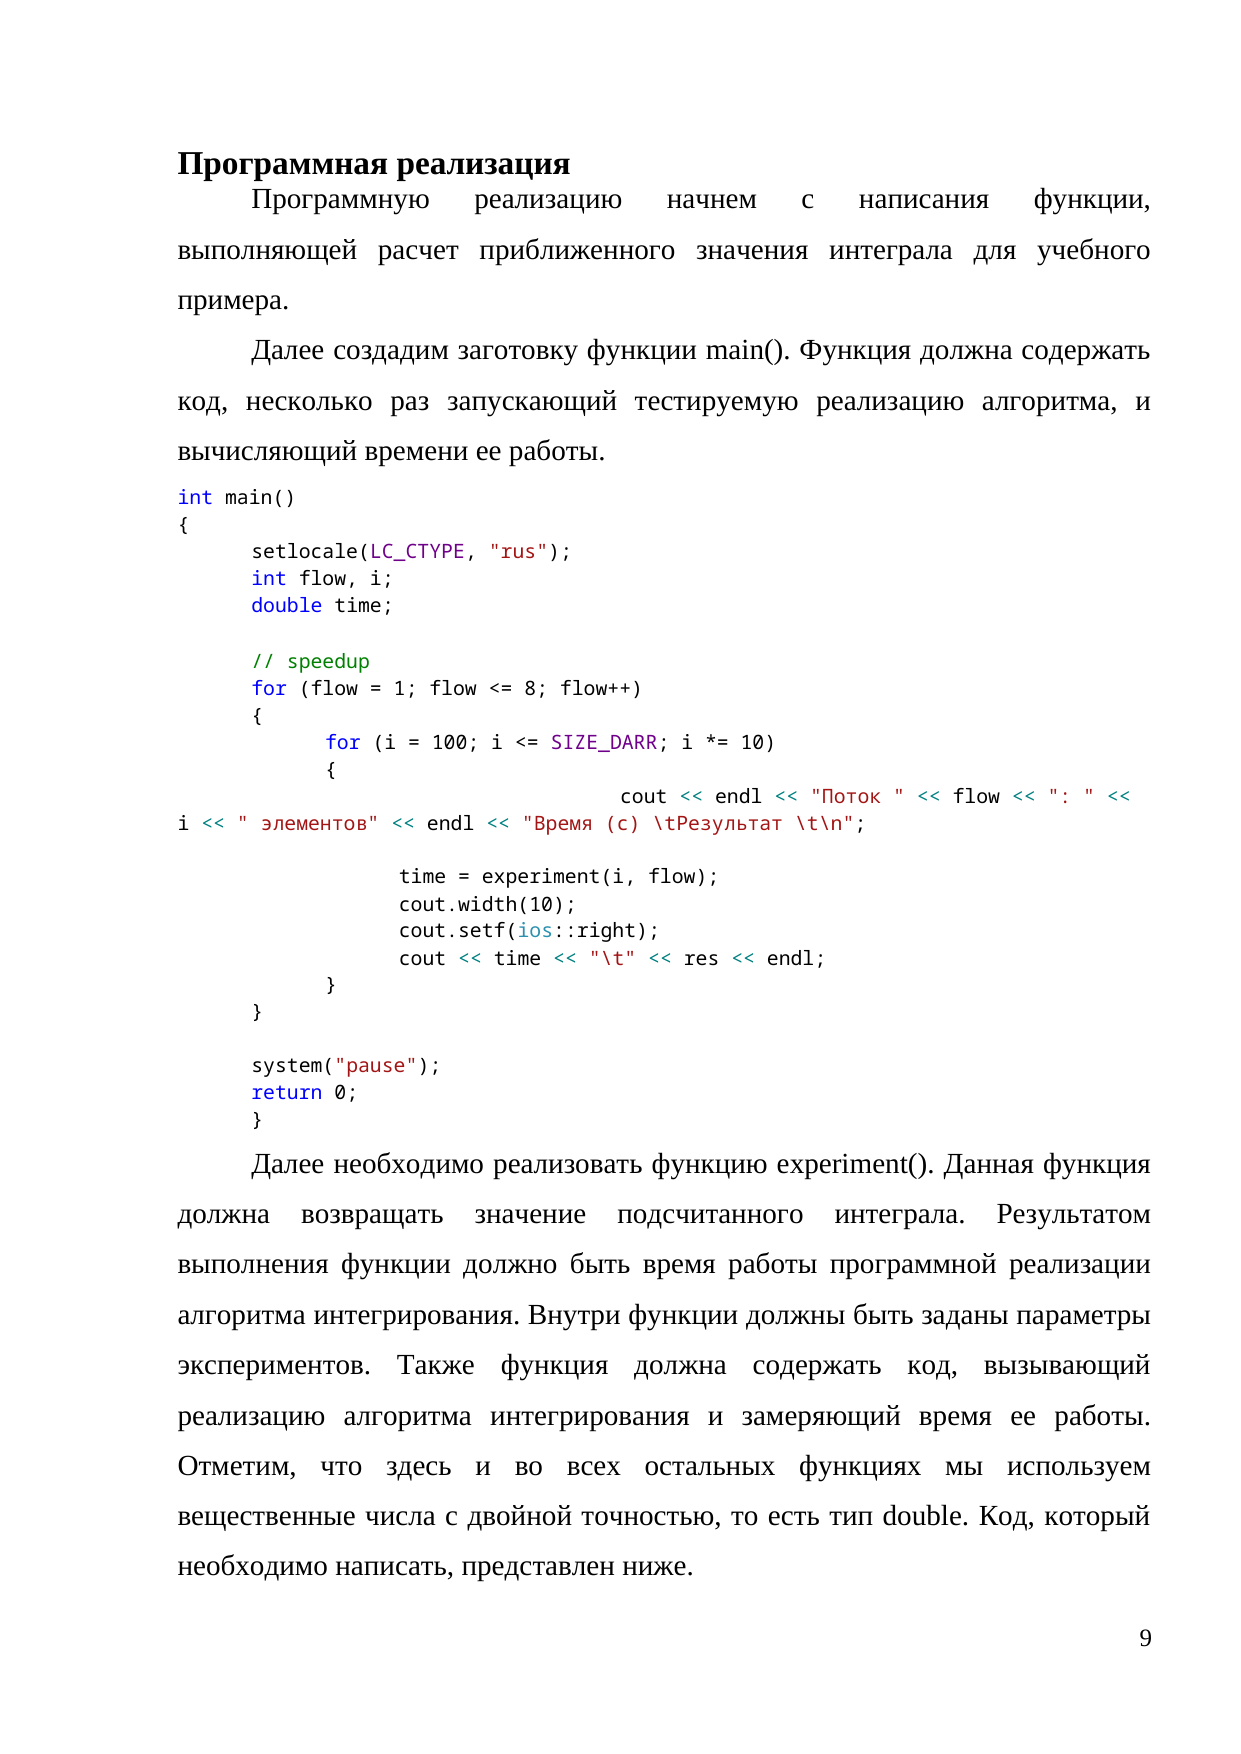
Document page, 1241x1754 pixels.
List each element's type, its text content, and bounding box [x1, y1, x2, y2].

text cout.width(10); [177, 890, 1152, 917]
text } [177, 998, 1152, 1025]
text double time; [177, 591, 1152, 618]
text int flow, i; [177, 564, 1152, 591]
text cout << endl << "Поток " << flow << ": " << i << " элементов" << endl << "Время (с) \tРезультат \t\n"; [177, 782, 1152, 836]
text } [177, 971, 1152, 998]
text cout << time << "\t" << res << endl; [177, 944, 1152, 971]
text for (flow = 1; flow <= 8; flow++) [177, 674, 1152, 701]
text Далее необходимо реализовать функцию experiment(). Данная функция должна возвращать значение подсчитанного интеграла. Результатом выполнения функции должно быть время работы программной реализации алгоритма интегрирования. Внутри функции должны быть заданы параметры экспериментов. Также функция должна содержать код, вызывающий реализацию алгоритма интегрирования и замеряющий время ее работы. Отметим, что здесь и во всех остальных функциях мы используем вещественные числа с двойной точностью, то есть тип double. Код, который необходимо написать, представлен ниже. [177, 1146, 1152, 1582]
text } [177, 1106, 1152, 1133]
text return 0; [177, 1079, 1152, 1106]
text Далее создадим заготовку функции main(). Функция должна содержать код, несколько раз запускающий тестируемую реализацию алгоритма, и вычисляющий времени ее работы. [177, 332, 1152, 467]
text { [177, 701, 1152, 728]
subtitle Программная реализация [177, 143, 1152, 181]
text // speedup [177, 647, 1152, 674]
text cout.setf(ios::right); [177, 917, 1152, 944]
text for (i = 100; i <= SIZE_DARR; i *= 10) [177, 728, 1152, 755]
text int main() [177, 483, 1152, 510]
text Программную реализацию начнем с написания функции, выполняющей расчет приближенного значения интеграла для учебного примера. [177, 181, 1152, 316]
text system("pause"); [177, 1052, 1152, 1079]
text { [177, 755, 1152, 782]
text time = experiment(i, flow); [177, 863, 1152, 890]
text setlocale(LC_CTYPE, "rus"); [177, 537, 1152, 564]
text { [177, 510, 1152, 537]
